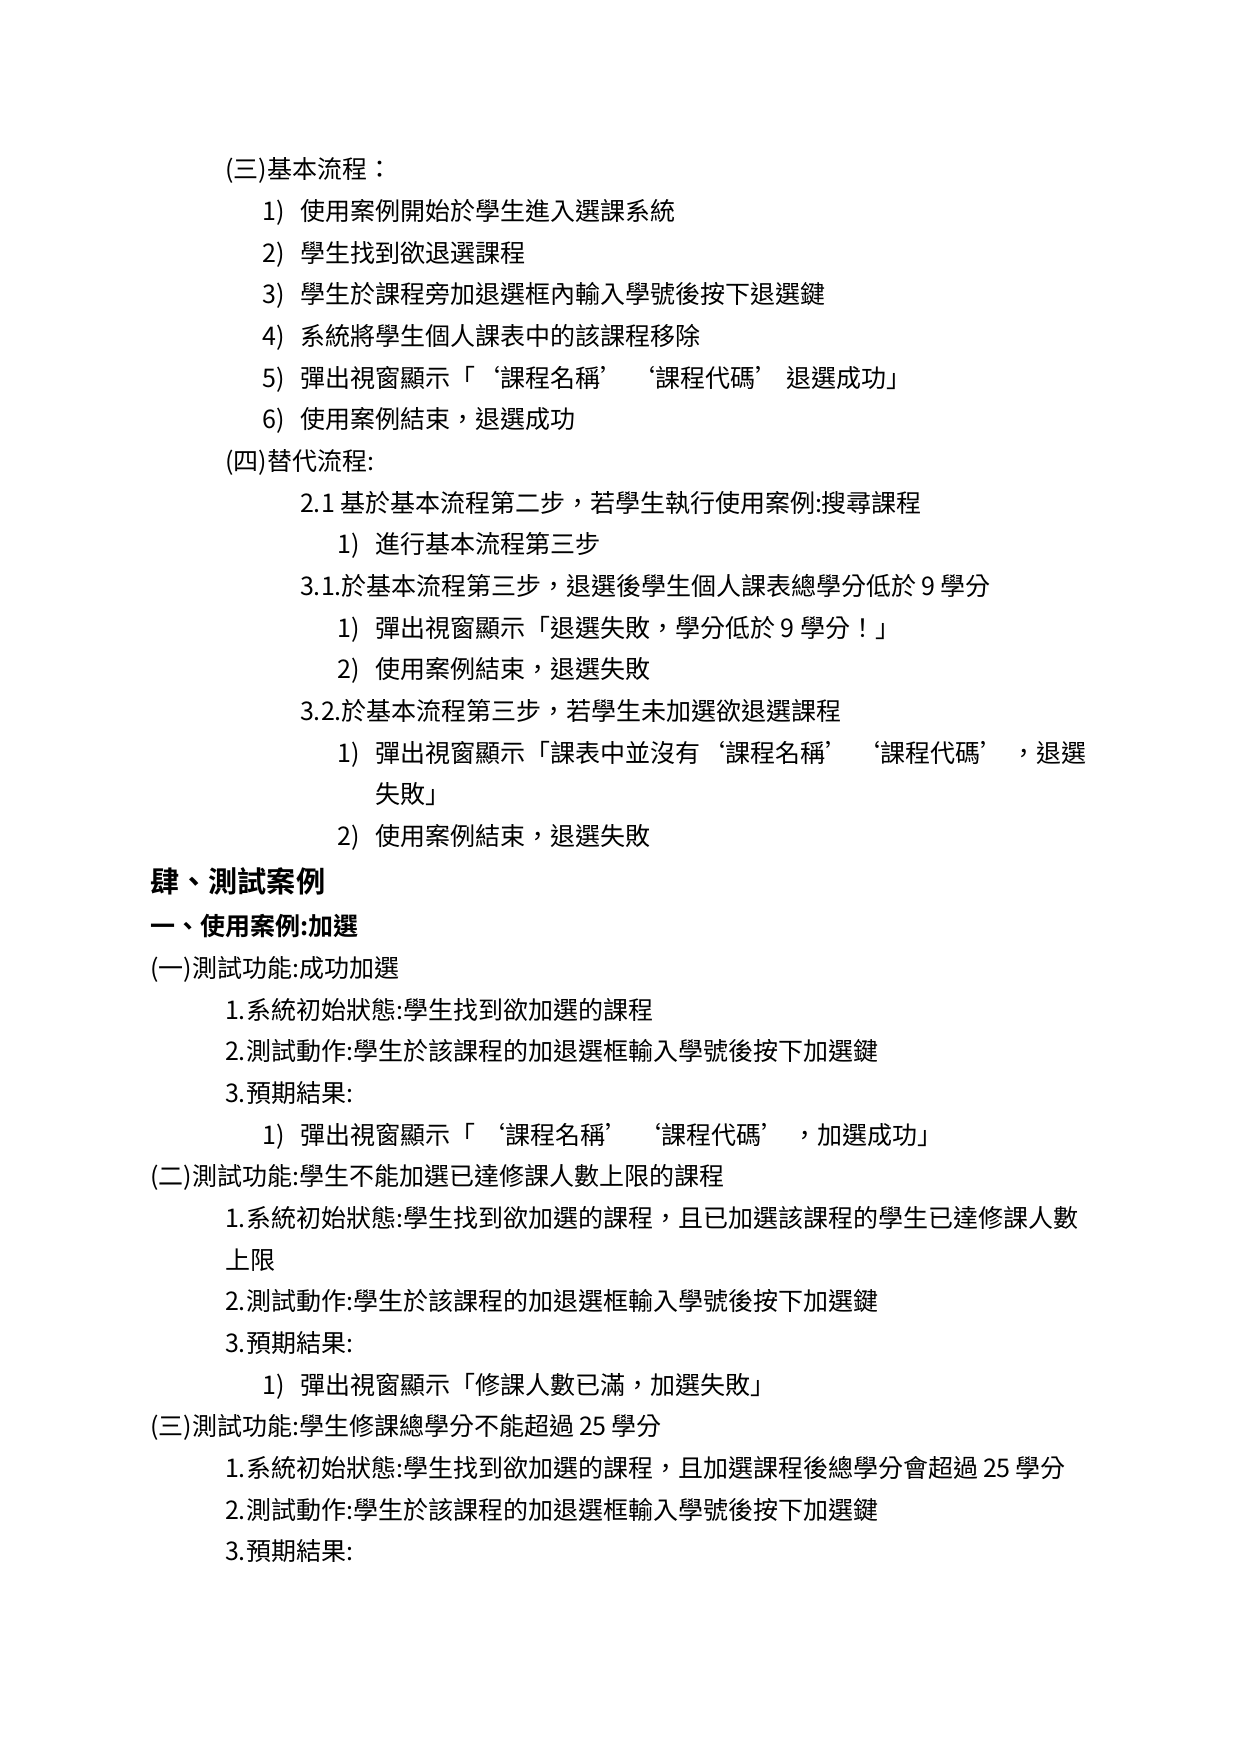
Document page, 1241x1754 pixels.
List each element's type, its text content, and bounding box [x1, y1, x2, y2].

text 一、使用案例:加選 [150, 907, 1090, 943]
text 肆、測試案例 [150, 858, 1090, 901]
text (三)測試功能:學生修課總學分不能超過25學分 [150, 1407, 1090, 1443]
list 彈出視窗顯示「‘課程名稱’ ‘課程代碼’ 退選成功」 [262, 358, 1090, 394]
text 1.系統初始狀態:學生找到欲加選的課程，且加選課程後總學分會超過25學分 [225, 1448, 1090, 1485]
text (四)替代流程: [150, 442, 1090, 478]
text 2.測試動作:學生於該課程的加退選框輸入學號後按下加選鍵 [150, 1032, 1090, 1068]
text (一)測試功能:成功加選 [150, 948, 1090, 985]
list 彈出視窗顯示「退選失敗，學分低於 9 學分！」 [337, 608, 1090, 644]
text 3.預期結果: [150, 1532, 1090, 1568]
list 系統將學生個人課表中的該課程移除 [262, 317, 1090, 353]
text 2.測試動作:學生於該課程的加退選框輸入學號後按下加選鍵 [150, 1282, 1090, 1318]
text 1.系統初始狀態:學生找到欲加選的課程 [150, 990, 1090, 1026]
list 彈出視窗顯示「 ‘課程名稱’ ‘課程代碼’ ，加選成功」 [262, 1115, 1090, 1151]
list 使用案例結束，退選失敗 [337, 650, 1090, 686]
list 彈出視窗顯示「修課人數已滿，加選失敗」 [262, 1365, 1090, 1401]
text 3.1.於基本流程第三步，退選後學生個人課表總學分低於9學分 [150, 567, 1090, 603]
text (三)基本流程： [150, 150, 1090, 186]
list 使用案例結束，退選失敗 [337, 817, 1090, 853]
list 使用案例開始於學生進入選課系統 [262, 192, 1090, 228]
text (二)測試功能:學生不能加選已達修課人數上限的課程 [150, 1157, 1090, 1193]
text 2.1基於基本流程第二步，若學生執行使用案例:搜尋課程 [300, 483, 1090, 519]
text 3.預期結果: [150, 1073, 1090, 1110]
list 學生找到欲退選課程 [262, 233, 1090, 269]
text 2.測試動作:學生於該課程的加退選框輸入學號後按下加選鍵 [150, 1490, 1090, 1526]
text 1.系統初始狀態:學生找到欲加選的課程，且已加選該課程的學生已達修課人數上限 [225, 1198, 1090, 1276]
list 彈出視窗顯示「課表中並沒有‘課程名稱’ ‘課程代碼’ ，退選失敗」 [337, 733, 1090, 811]
list 學生於課程旁加退選框內輸入學號後按下退選鍵 [262, 275, 1090, 311]
list 使用案例結束，退選成功 [262, 400, 1090, 436]
list 進行基本流程第三步 [337, 525, 1090, 561]
text 3.預期結果: [150, 1323, 1090, 1360]
text 3.2.於基本流程第三步，若學生未加選欲退選課程 [300, 692, 1090, 728]
